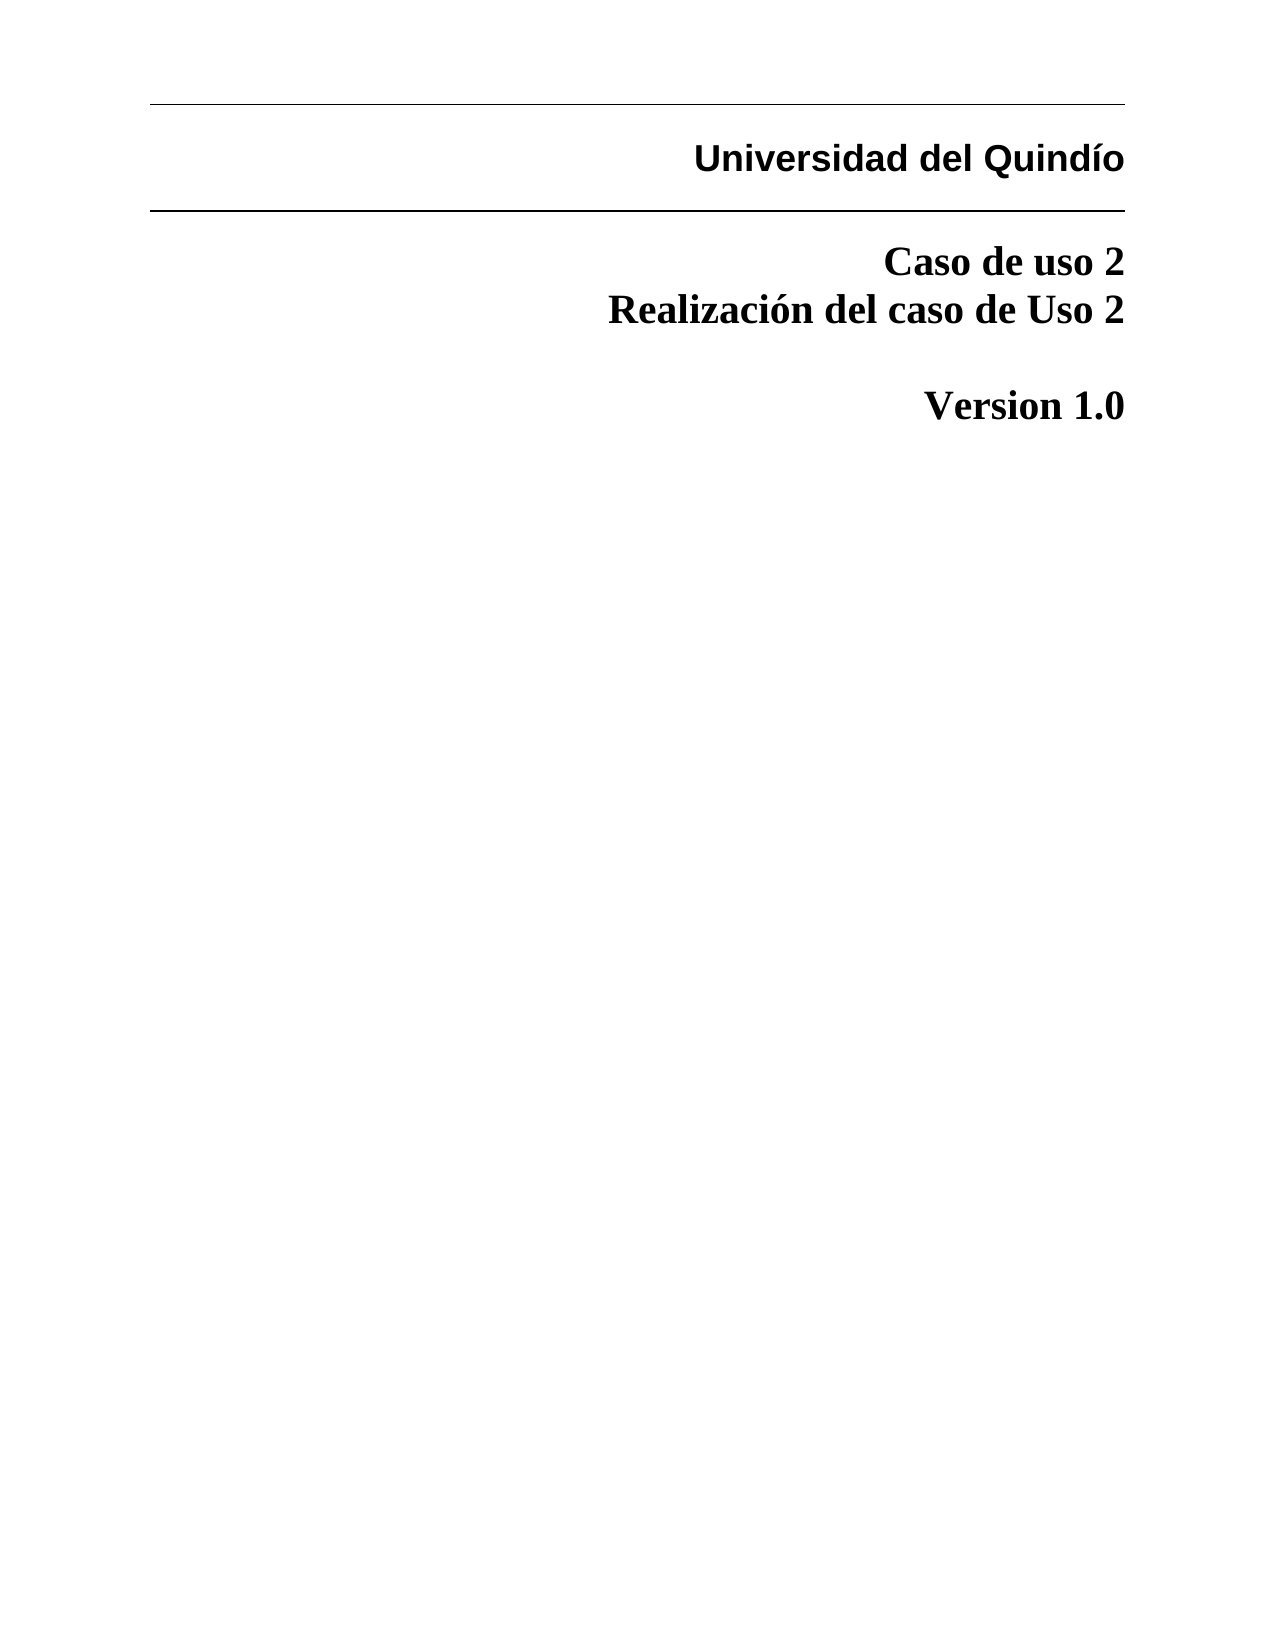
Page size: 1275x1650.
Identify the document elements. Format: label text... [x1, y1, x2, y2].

text Realización del caso de Uso 2 [150, 284, 1125, 332]
text Aplicación Web Bufete de Abogados [150, 237, 1125, 284]
text Version 1.0 [150, 380, 1125, 428]
